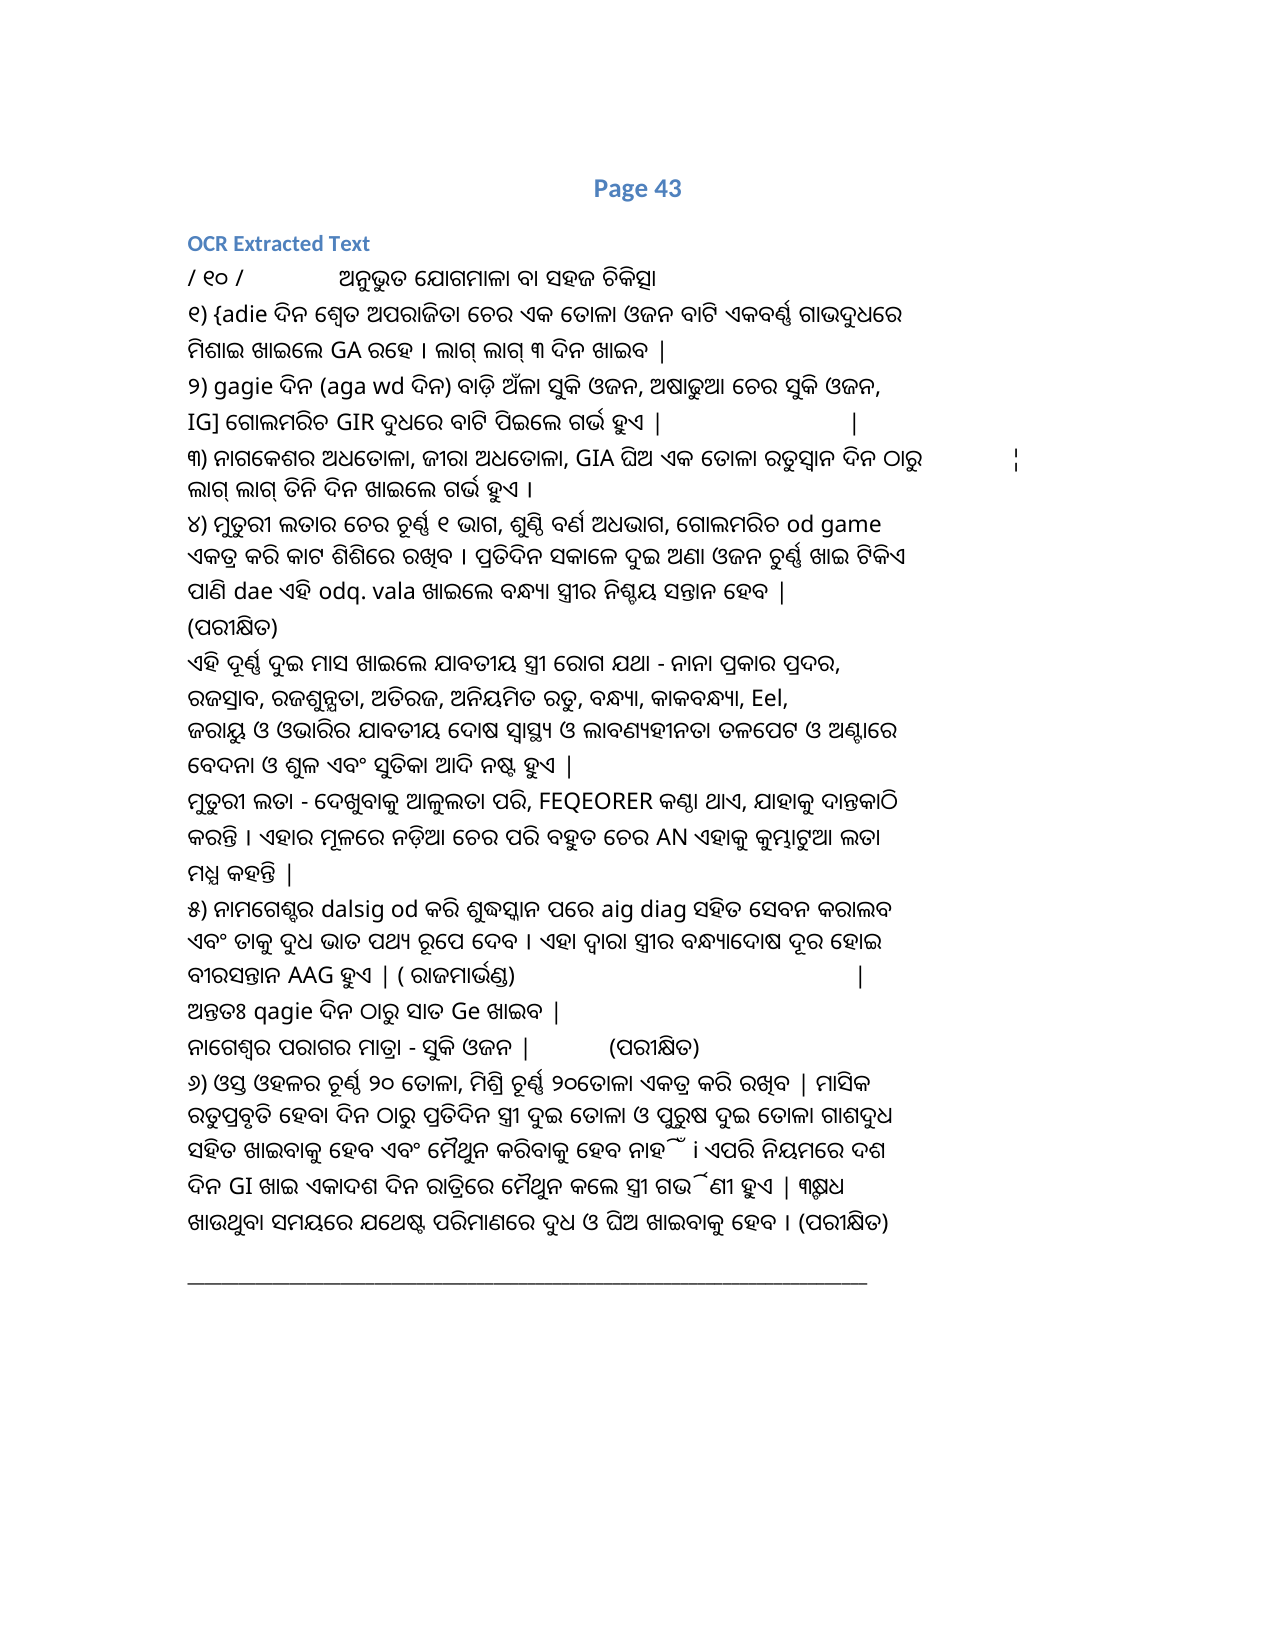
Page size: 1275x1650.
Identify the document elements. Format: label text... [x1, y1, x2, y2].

subtitle Page 43 [187, 171, 1087, 204]
text / ୧୦ / ଅନୁଭୁତ ଯୋଗମାଳା ବା ସହଜ ଚିକିତ୍ସା ୧) {adie ଦିନ ଶ୍ଵେତ ଅପରାଜିତା ଚେର ଏକ ତୋଳା ଓଜନ ବାଟି ଏକବର୍ଣ୍ଣ ଗାଭଦୁଧରେ ମିଶାଇ ଖାଇଲେ GA ରହେ । ଲାଗ୍‌ ଲାଗ୍‌ ୩ ଦିନ ଖାଇବ | ୨) gagie ଦିନ (aga wd ଦିନ) ବାଡ଼ି ଅଁଳା ସୁକି ଓଜନ, ଅଷାଢୁଆ ଚେର ସୁକି ଓଜନ, IG] ଗୋଲମରିଚ GIR ଦୁଧରେ ବାଟି ପିଇଲେ ଗର୍ଭ ହୁଏ | | ୩) ନାଗକେଶର ଅଧତୋଳା, ଜୀରା ଅଧତୋଳା, GIA ଘିଅ ଏକ ତୋଳା ରତୁସ୍ଵାନ ଦିନ ଠାରୁ ¦ ଲାଗ୍‌ ଲାଗ୍‌ ତିନି ଦିନ ଖାଇଲେ ଗର୍ଭ ହୁଏ । ୪) ମୁତୁରୀ ଲତାର ଚେର ଚୂର୍ଣ୍ଣ ୧ ଭାଗ, ଶୁଣ୍ଠି ବର୍ଣ ଅଧଭାଗ, ଗୋଲମରିଚ od game ଏକତ୍ର କରି କାଟ ଶିଶିରେ ରଖିବ । ପ୍ରତିଦିନ ସକାଳେ ଦୁଇ ଅଣା ଓଜନ ଚୁର୍ଣ୍ଣ ଖାଇ ଟିକିଏ ପାଣି dae ଏହି odq. vala ଖାଇଲେ ବନ୍ଧ୍ୟା ସ୍ତ୍ରୀର ନିଶ୍ଚୟ ସନ୍ତାନ ହେବ | (ପରୀକ୍ଷିତ) ଏହି ଦୂର୍ଣ୍ଣ ଦୁଇ ମାସ ଖାଇଲେ ଯାବତୀୟ ସ୍ତ୍ରୀ ରୋଗ ଯଥା - ନାନା ପ୍ରକାର ପ୍ରଦର, ରଜସ୍ରାବ, ରଜଶୁନ୍ଯତା, ଅତିରଜ, ଅନିୟମିତ ରତୁ, ବନ୍ଧ୍ୟା, କାକବନ୍ଧ୍ୟା, Eel, ଜରାୟୁ ଓ ଓଭାରିର ଯାବତୀୟ ଦୋଷ ସ୍ଵାସ୍ଥ୍ୟ ଓ ଲାବଣ୍ୟହୀନତା ତଳପେଟ ଓ ଅଣ୍ଟାରେ ବେଦନା ଓ ଶୁଳ ଏବଂ ସୁତିକା ଆଦି ନଷ୍ଟ ହୁଏ | ମୁତୁରୀ ଲତା - ଦେଖୁବାକୁ ଆଳୁଲତା ପରି, FEQEORER କଣ୍ଠା ଥାଏ, ଯାହାକୁ ଦାନ୍ତକାଠି କରନ୍ତି । ଏହାର ମୂଳରେ ନଡ଼ିଆ ଚେର ପରି ବହୁତ ଚେର AN ଏହାକୁ କୁମ୍ଭାଟୁଆ ଲତା ମଧ୍ଯ କହନ୍ତି | ୫) ନାମଗେଶ୍ବର dalsig od କରି ଶୁଦ୍ଧସ୍କାନ ପରେ aig diag ସହିତ ସେବନ କରାଲବ ଏବଂ ତାକୁ ଦୁଧ ଭାତ ପଥ୍ୟ ରୂପେ ଦେବ । ଏହା ଦ୍ଵାରା ସ୍ତ୍ରୀର ବନ୍ଧ୍ୟାଦୋଷ ଦୂର ହୋଇ ବୀରସନ୍ତାନ AAG ହୁଏ | ( ରାଜମାର୍ଭଣ୍ଡ) | ଅନ୍ତତଃ qagie ଦିନ ଠାରୁ ସାତ Ge ଖାଇବ | ନାଗେଶ୍ଵର ପରାଗର ମାତ୍ରା - ସୁକି ଓଜନ | (ପରୀକ୍ଷିତ) ୬) ଓସ୍ତ ଓହଳର ଚୂର୍ଣ୍ଠ ୨୦ ତୋଳା, ମିଶ୍ରି ଚୂର୍ଣ୍ଣ ୨୦ତୋଳା ଏକତ୍ର କରି ରଖିବ | ମାସିକ ରତୁପ୍ରବୃତି ହେବା ଦିନ ଠାରୁ ପ୍ରତିଦିନ ସ୍ତ୍ରୀ ଦୁଇ ତୋଳା ଓ ପୁରୁଷ ଦୁଇ ତୋଳା ଗାଶଦୁଧ ସହିତ ଖାଇବାକୁ ହେବ ଏବଂ ମୈଥୁନ କରିବାକୁ ହେବ ନାହିଁ i ଏପରି ନିୟମରେ ଦଶ ଦିନ GI ଖାଇ ଏକାଦଶ ଦିନ ରାତ୍ରିରେ ମୈଥୁନ କଲେ ସ୍ତ୍ରୀ ଗର୍ଭିଣୀ ହୁଏ | ୩୍ଚଷଧ ଖାଉଥୁବା ସମୟରେ ଯଥେଷ୍ଟ ପରିମାଣରେ ଦୁଧ ଓ ଘିଅ ଖାଇବାକୁ ହେବ । (ପରୀକ୍ଷିତ) [187, 262, 1087, 1237]
subtitle OCR Extracted Text [187, 229, 1087, 258]
text ________________________________________________________________________________ [187, 1262, 1087, 1289]
